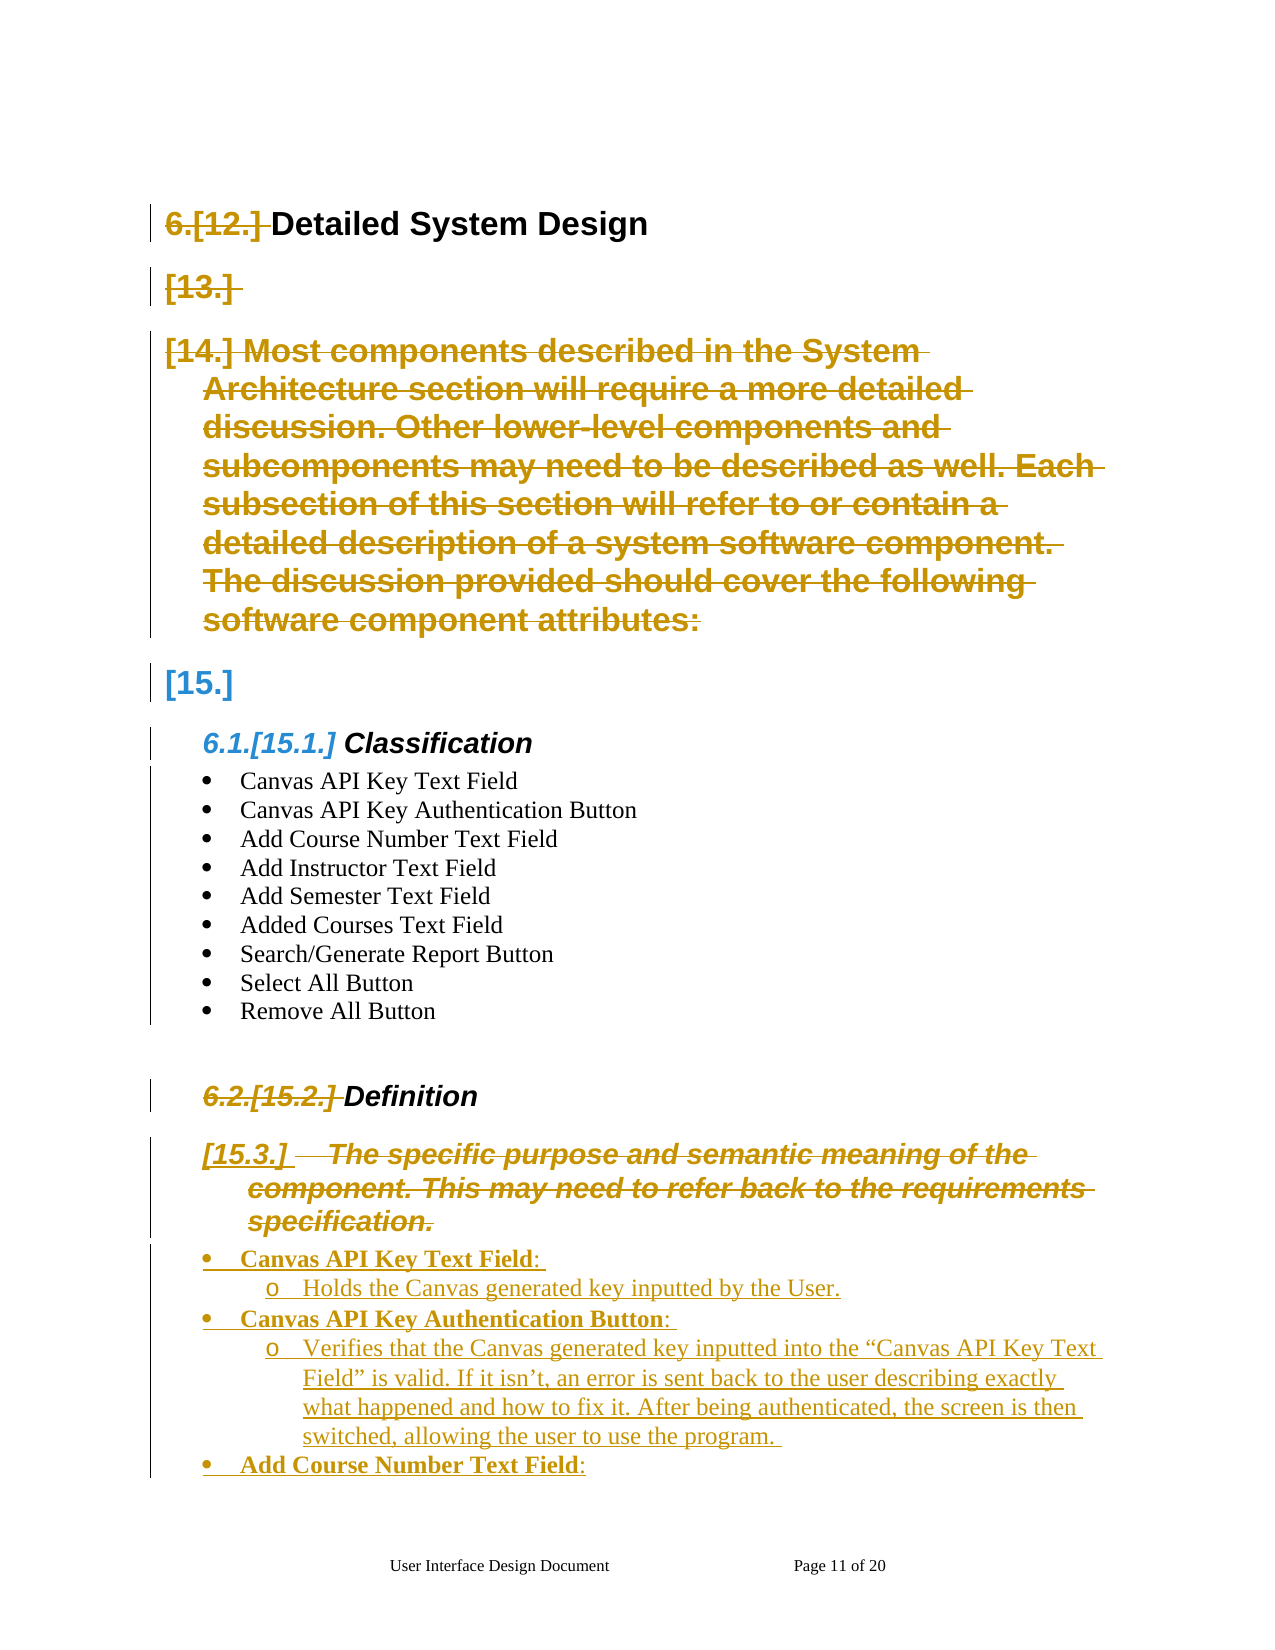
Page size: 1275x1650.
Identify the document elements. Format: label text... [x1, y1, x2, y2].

list Canvas API Key Authentication Button [202, 795, 1110, 824]
subtitle Classification [202, 727, 1110, 760]
list Add Semester Text Field [202, 881, 1110, 910]
list Search/Generate Report Button [202, 939, 1110, 968]
list Added Courses Text Field [202, 910, 1110, 939]
list Add Course Number Text Field [202, 824, 1110, 853]
list Remove All Button [202, 996, 1110, 1025]
subtitle Definition [202, 1079, 1110, 1112]
subtitle Detailed System Design [165, 204, 1110, 242]
list Select All Button [202, 968, 1110, 996]
list Canvas API Key Text Field [202, 766, 1110, 795]
list Add Instructor Text Field [202, 853, 1110, 881]
